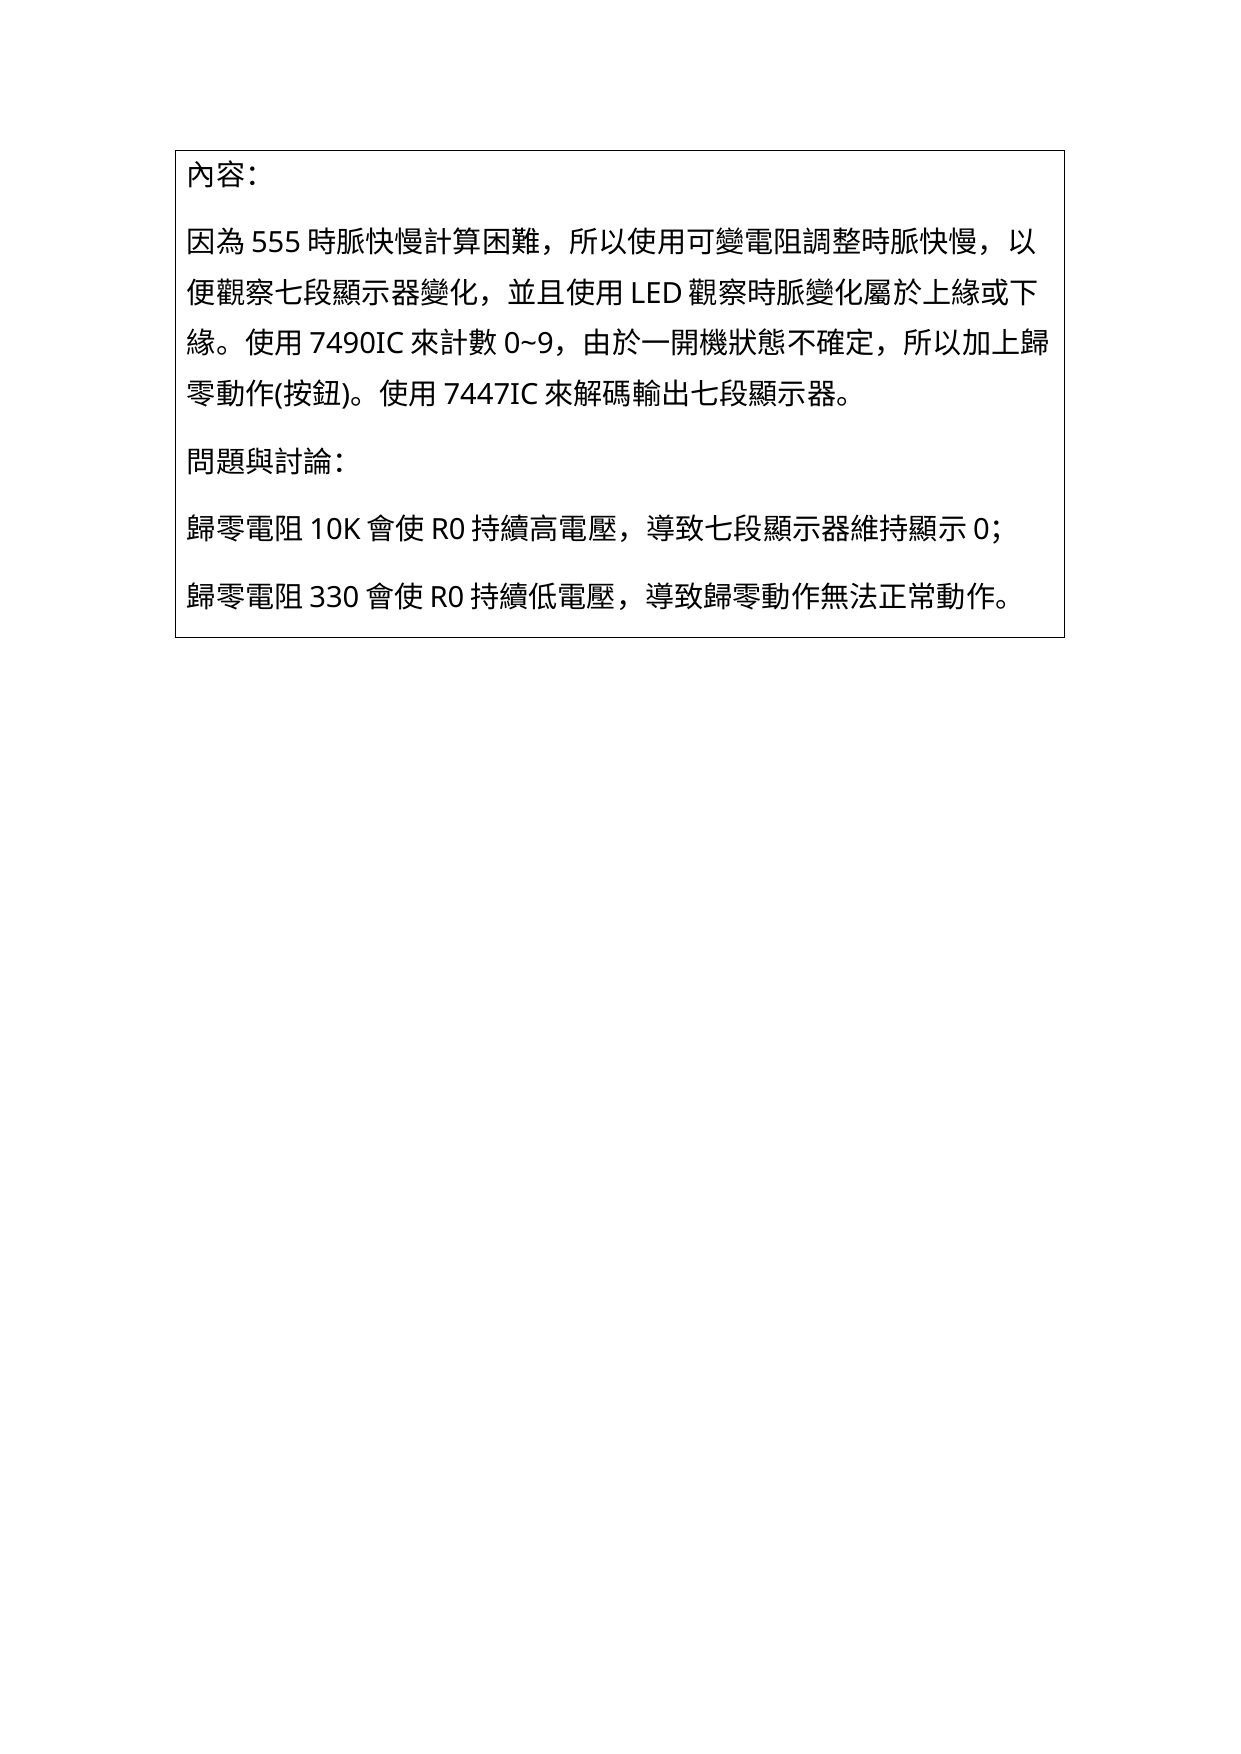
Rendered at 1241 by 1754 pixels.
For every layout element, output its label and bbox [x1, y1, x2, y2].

table_header [176, 151, 1064, 637]
